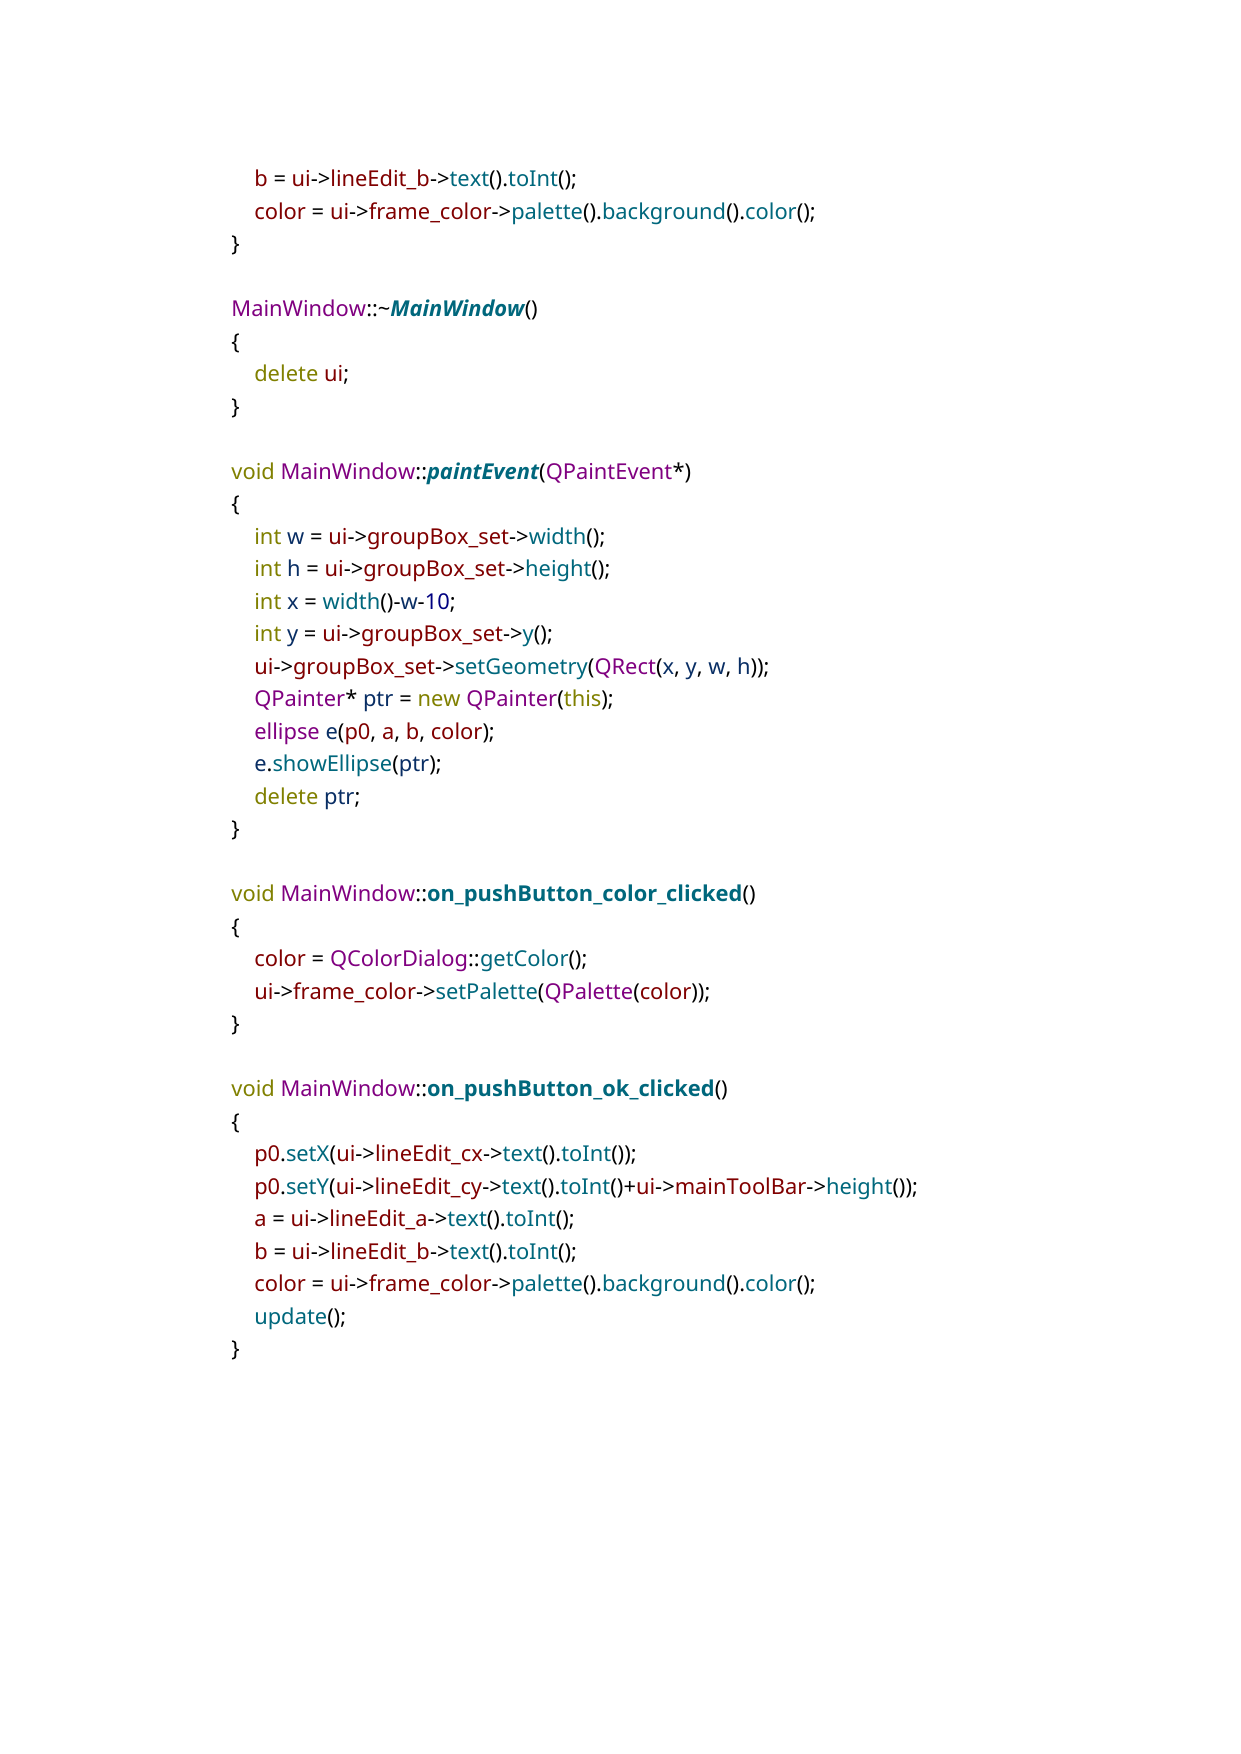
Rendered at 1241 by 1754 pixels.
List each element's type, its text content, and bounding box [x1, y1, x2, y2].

text void MainWindow::on_pushButton_ok_clicked() [187, 1072, 1053, 1104]
text color = ui->frame_color->palette().background().color(); [187, 1267, 1053, 1299]
text ui->groupBox_set->setGeometry(QRect(x, y, w, h)); [187, 649, 1053, 682]
text } [187, 389, 1053, 422]
text { [187, 909, 1053, 942]
text QPainter* ptr = new QPainter(this); [187, 682, 1053, 714]
text color = QColorDialog::getColor(); [187, 942, 1053, 974]
text color = ui->frame_color->palette().background().color(); [187, 194, 1053, 227]
text void MainWindow::paintEvent(QPaintEvent*) [187, 454, 1053, 487]
text { [187, 1104, 1053, 1137]
text p0.setY(ui->lineEdit_cy->text().toInt()+ui->mainToolBar->height()); [187, 1169, 1053, 1202]
text e.showEllipse(ptr); [187, 747, 1053, 779]
text ui->frame_color->setPalette(QPalette(color)); [187, 974, 1053, 1007]
text } [187, 1332, 1053, 1364]
text } [187, 227, 1053, 259]
text int y = ui->groupBox_set->y(); [187, 617, 1053, 649]
text b = ui->lineEdit_b->text().toInt(); [187, 1234, 1053, 1267]
text void MainWindow::on_pushButton_color_clicked() [187, 877, 1053, 909]
text } [187, 1007, 1053, 1039]
text int w = ui->groupBox_set->width(); [187, 519, 1053, 552]
text } [187, 812, 1053, 844]
text delete ui; [187, 357, 1053, 389]
text b = ui->lineEdit_b->text().toInt(); [187, 162, 1053, 194]
text update(); [187, 1299, 1053, 1332]
text { [187, 487, 1053, 519]
text int h = ui->groupBox_set->height(); [187, 552, 1053, 584]
text int x = width()-w-10; [187, 584, 1053, 617]
text p0.setX(ui->lineEdit_cx->text().toInt()); [187, 1137, 1053, 1169]
text delete ptr; [187, 779, 1053, 812]
text MainWindow::~MainWindow() [187, 292, 1053, 324]
text ellipse e(p0, a, b, color); [187, 714, 1053, 747]
text { [187, 324, 1053, 357]
text a = ui->lineEdit_a->text().toInt(); [187, 1202, 1053, 1234]
